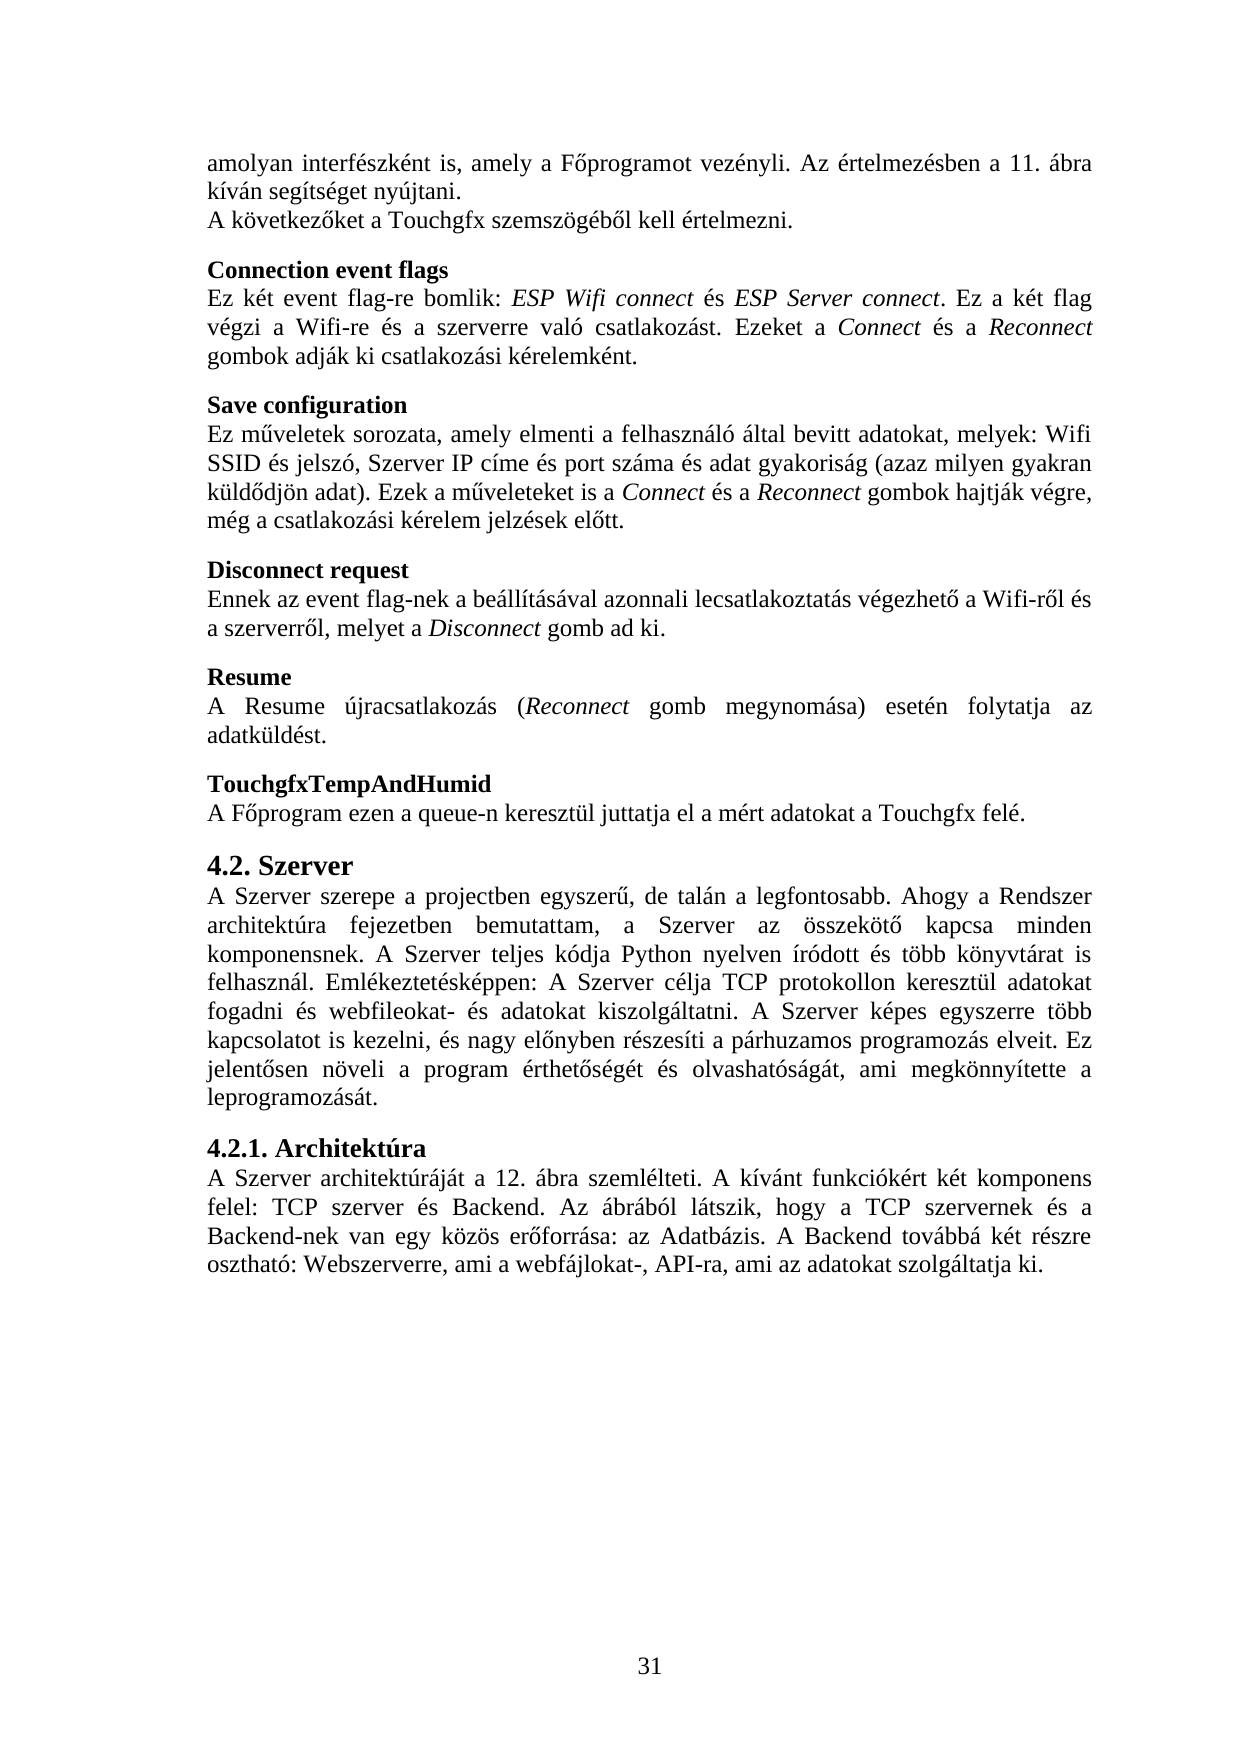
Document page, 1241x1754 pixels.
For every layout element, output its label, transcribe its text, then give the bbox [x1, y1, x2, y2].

text A Szerver architektúráját a 12. ábra szemlélteti. A kívánt funkciókért két komponens felel: TCP szerver és Backend. Az ábrából látszik, hogy a TCP szervernek és a Backend-nek van egy közös erőforrása: az Adatbázis. A Backend továbbá két részre osztható: Webszerverre, ami a webfájlokat-, API-ra, ami az adatokat szolgáltatja ki. [207, 1163, 1092, 1278]
subtitle Szerver [207, 848, 1092, 881]
subtitle Disconnect request [207, 555, 1092, 584]
subtitle Save configuration [207, 391, 1092, 419]
subtitle Connection event flags [207, 255, 1092, 283]
text A Főprogram ezen a queue-n keresztül juttatja el a mért adatokat a Touchgfx felé. [207, 798, 1092, 827]
text Ez műveletek sorozata, amely elmenti a felhasználó által bevitt adatokat, melyek: Wifi SSID és jelszó, Szerver IP címe és port száma és adat gyakoriság (azaz milyen gyakran küldődjön adat). Ezek a műveleteket is a Connect és a Reconnect gombok hajtják végre, még a csatlakozási kérelem jelzések előtt. [207, 419, 1092, 534]
text Ez két event flag-re bomlik: ESP Wifi connect és ESP Server connect. Ez a két flag végzi a Wifi-re és a szerverre való csatlakozást. Ezeket a Connect és a Reconnect gombok adják ki csatlakozási kérelemként. [207, 283, 1092, 370]
text Ennek az event flag-nek a beállításával azonnali lecsatlakoztatás végezhető a Wifi-ről és a szerverről, melyet a Disconnect gomb ad ki. [207, 584, 1092, 641]
subtitle Architektúra [207, 1132, 1092, 1163]
text A következőket a Touchgfx szemszögéből kell értelmezni. [207, 205, 1092, 234]
subtitle Resume [207, 662, 1092, 691]
text A Resume újracsatlakozás (Reconnect gomb megynomása) esetén folytatja az adatküldést. [207, 691, 1092, 748]
text A Szerver szerepe a projectben egyszerű, de talán a legfontosabb. Ahogy a Rendszer architektúra fejezetben bemutattam, a Szerver az összekötő kapcsa minden komponensnek. A Szerver teljes kódja Python nyelven íródott és több könyvtárat is felhasznál. Emlékeztetésképpen: A Szerver célja TCP protokollon keresztül adatokat fogadni és webfileokat- és adatokat kiszolgáltatni. A Szerver képes egyszerre több kapcsolatot is kezelni, és nagy előnyben részesíti a párhuzamos programozás elveit. Ez jelentősen növeli a program érthetőségét és olvashatóságát, ami megkönnyítette a leprogramozását. [207, 881, 1092, 1111]
subtitle TouchgfxTempAndHumid [207, 769, 1092, 798]
